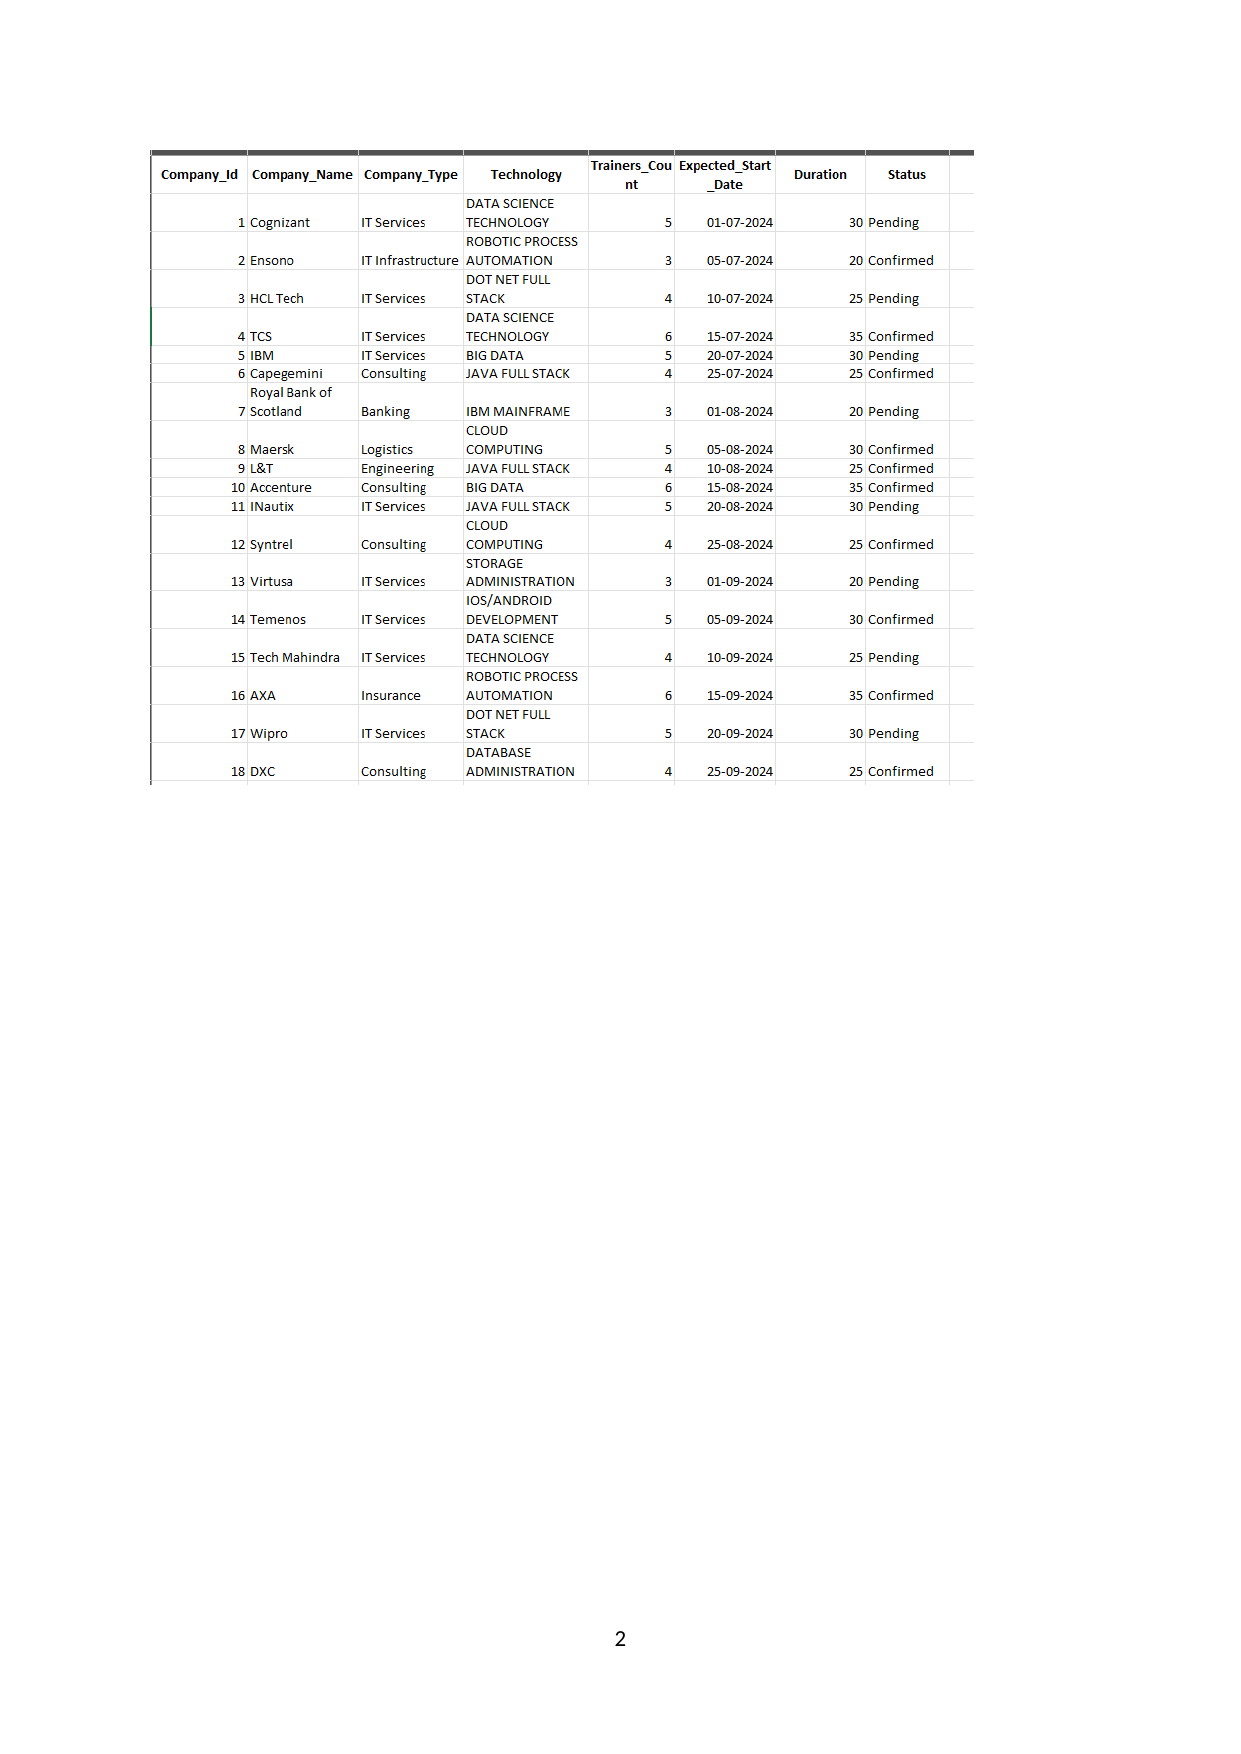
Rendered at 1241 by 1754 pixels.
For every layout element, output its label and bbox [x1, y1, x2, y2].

picture [150, 150, 974, 785]
